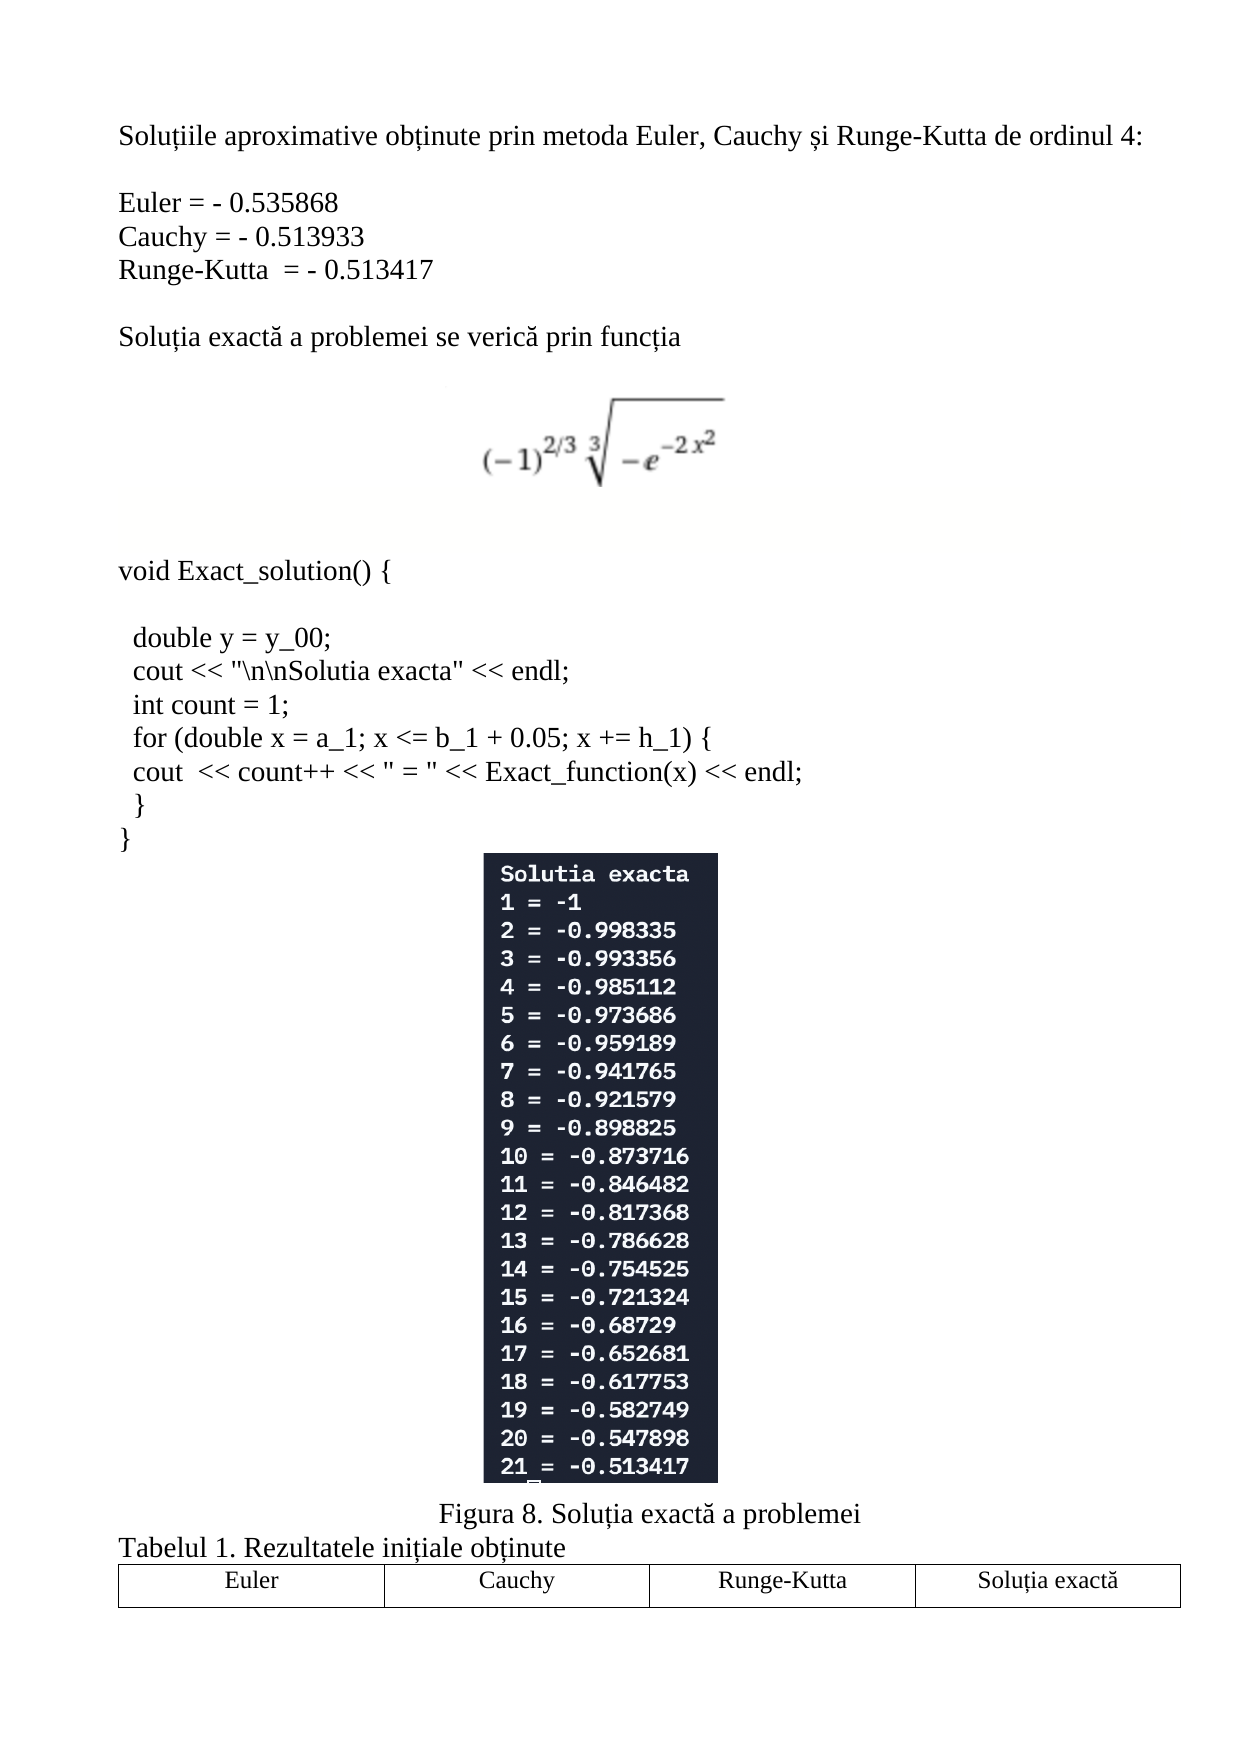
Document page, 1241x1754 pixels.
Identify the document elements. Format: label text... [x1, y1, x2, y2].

text Cauchy = - 0.513933 [118, 219, 1181, 252]
picture [483, 854, 718, 1483]
table_header Cauchy [385, 1565, 649, 1607]
text Soluția exactă a problemei se verică prin funcția [118, 319, 1181, 353]
text cout << "\n\nSolutia exacta" << endl; [118, 653, 1181, 687]
table_header Euler [119, 1565, 384, 1607]
text int count = 1; [118, 687, 1181, 720]
text double y = y_00; [118, 620, 1181, 653]
text Soluțiile aproximative obținute prin metoda Euler, Cauchy și Runge-Kutta de ordinul 4: [118, 118, 1181, 152]
text for (double x = a_1; x <= b_1 + 0.05; x += h_1) { [118, 720, 1181, 754]
text Runge-Kutta = - 0.513417 [118, 252, 1181, 286]
picture [445, 386, 750, 487]
text Figura 8. Soluția exactă a problemei [118, 1497, 1181, 1530]
text Euler = - 0.535868 [118, 185, 1181, 219]
text void Exact_solution() { [118, 553, 1181, 586]
table_header Soluția exactă [916, 1565, 1180, 1607]
text Tabelul 1. Rezultatele inițiale obținute [118, 1530, 1181, 1564]
text cout << count++ << " = " << Exact_function(x) << endl; [118, 754, 1181, 787]
table_header Runge-Kutta [650, 1565, 915, 1607]
text } [118, 787, 1181, 821]
text } [118, 821, 1181, 854]
